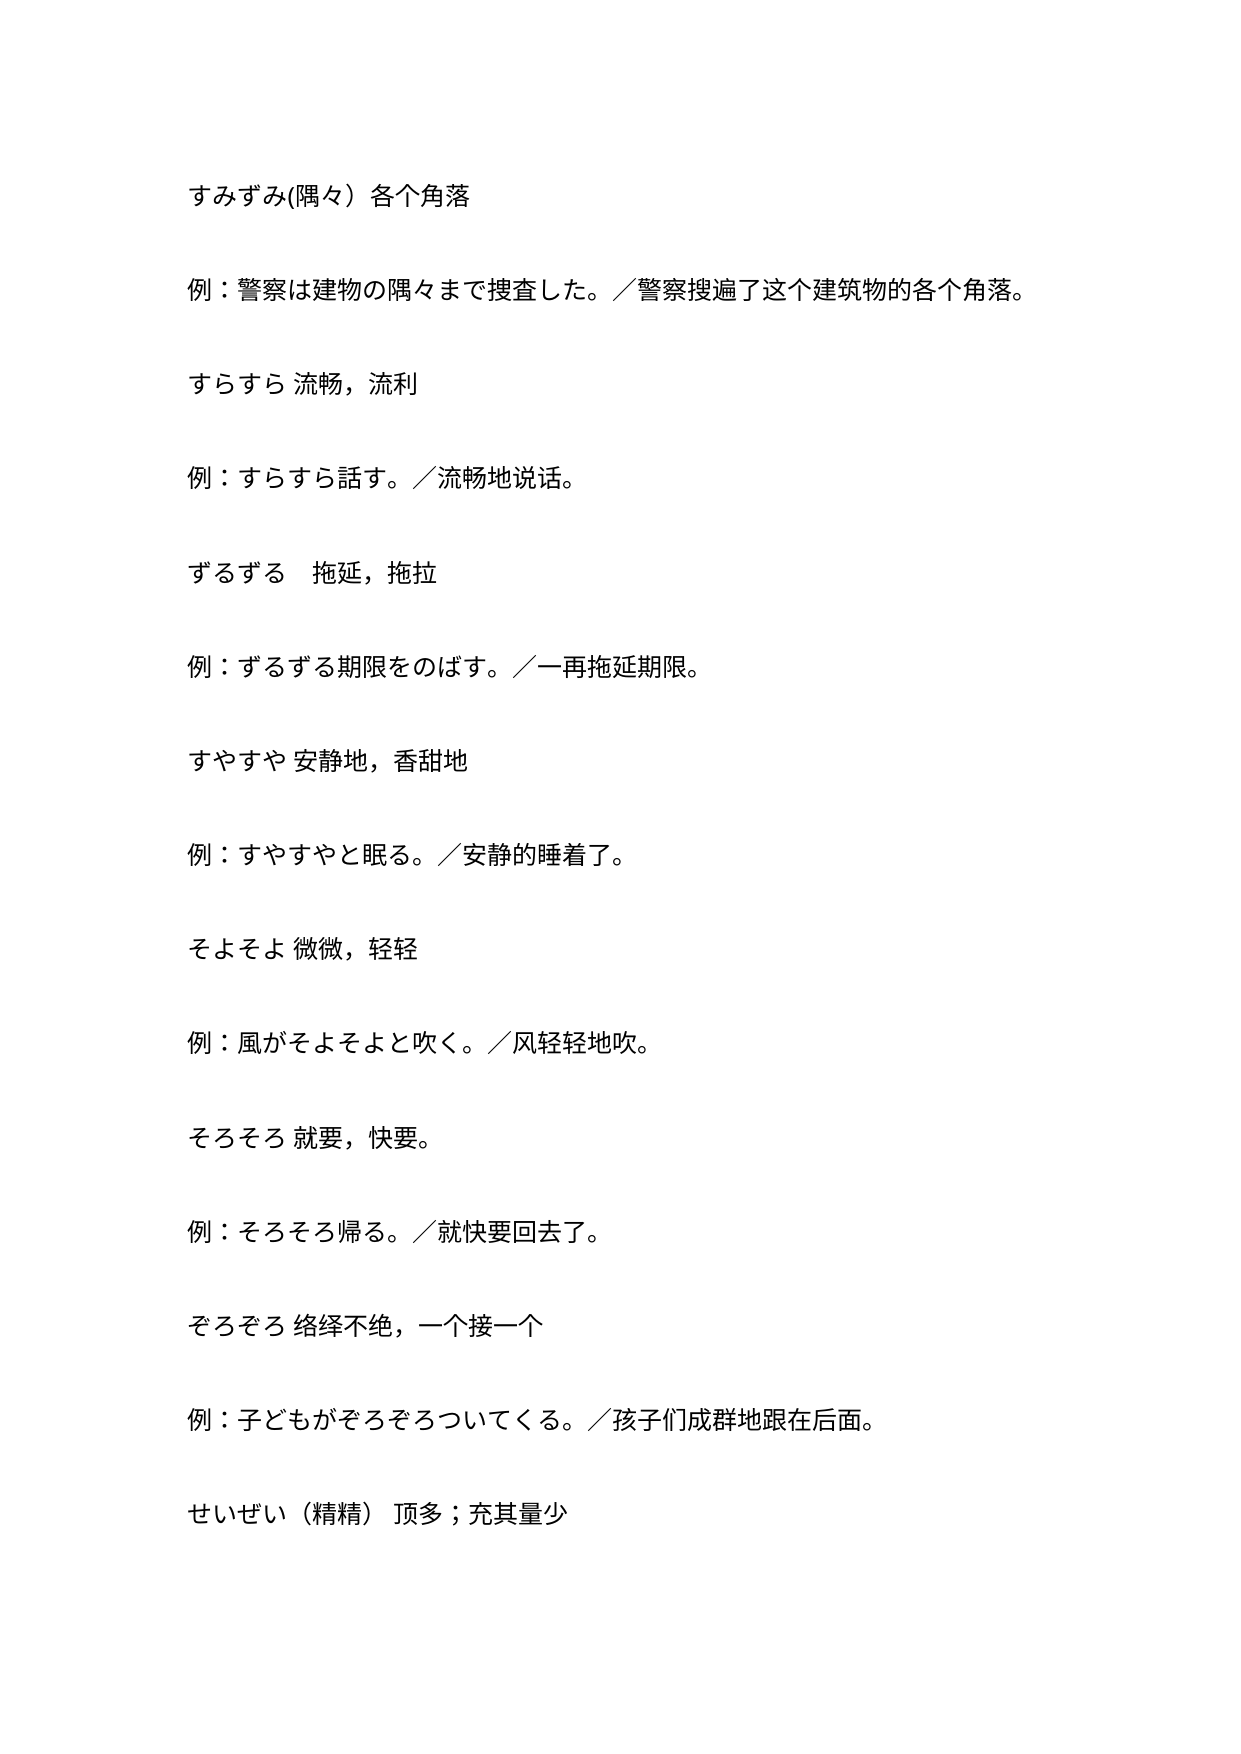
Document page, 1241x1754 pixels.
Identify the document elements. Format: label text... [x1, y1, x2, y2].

text 例：そろそろ帰る。／就快要回去了。 [187, 1198, 1053, 1263]
text せいぜい（精精） 顶多；充其量少 [187, 1480, 1053, 1545]
text 例：すらすら話す。／流畅地说话。 [187, 444, 1053, 509]
text 例：風がそよそよと吹く。／风轻轻地吹。 [187, 1009, 1053, 1074]
text 例：子どもがぞろぞろついてくる。／孩子们成群地跟在后面。 [187, 1386, 1053, 1451]
text すみずみ(隅々）各个角落 [187, 162, 1053, 227]
text 例：警察は建物の隅々まで捜査した。／警察搜遍了这个建筑物的各个角落。 [187, 256, 1053, 321]
text すやすや 安静地，香甜地 [187, 727, 1053, 792]
text すらすら 流畅，流利 [187, 350, 1053, 415]
text そよそよ 微微，轻轻 [187, 915, 1053, 980]
text ずるずる 拖延，拖拉 [187, 539, 1053, 604]
text 例：ずるずる期限をのばす。／一再拖延期限。 [187, 633, 1053, 698]
text そろそろ 就要，快要。 [187, 1104, 1053, 1169]
text 例：すやすやと眠る。／安静的睡着了。 [187, 821, 1053, 886]
text ぞろぞろ 络绎不绝，一个接一个 [187, 1292, 1053, 1357]
